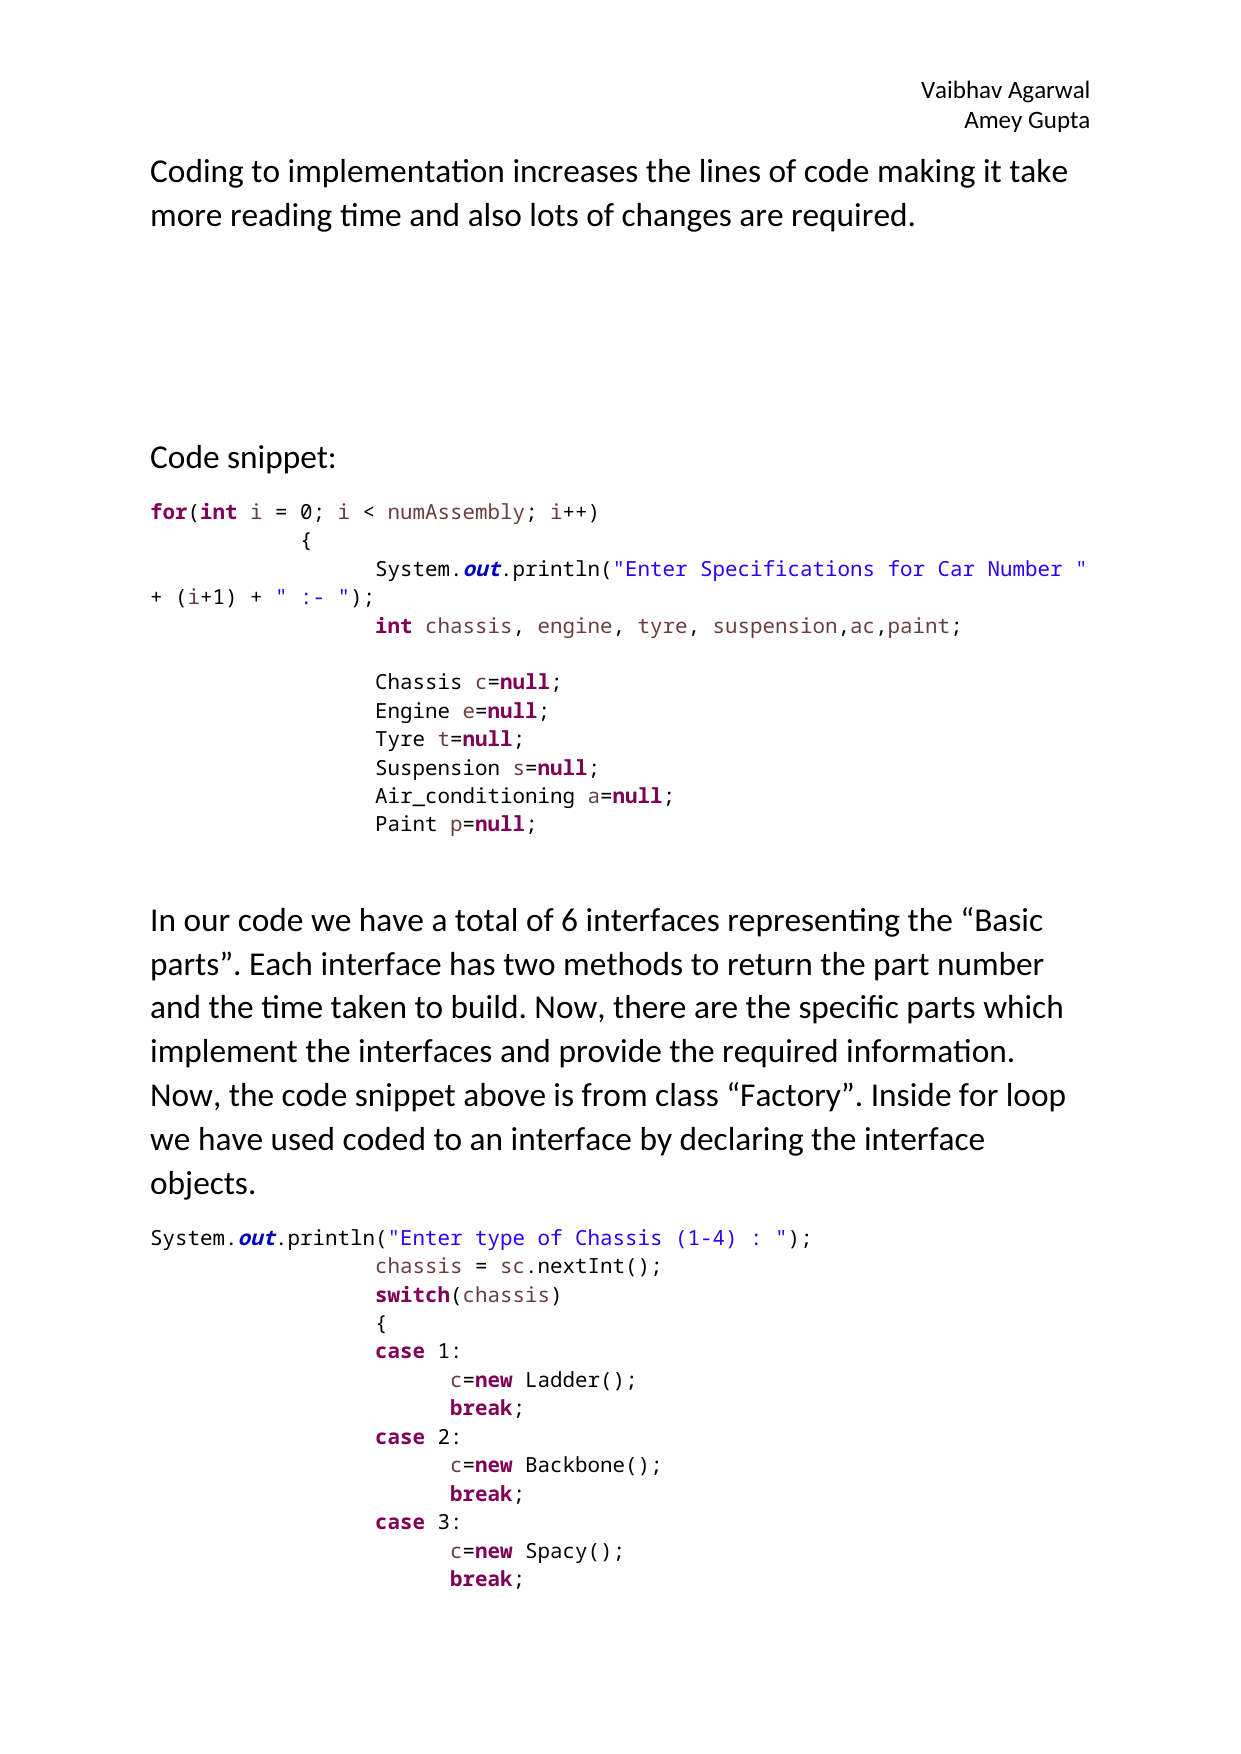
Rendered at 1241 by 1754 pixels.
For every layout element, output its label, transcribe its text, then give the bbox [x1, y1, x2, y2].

text break; [150, 1479, 1090, 1507]
text Engine e=null; [150, 696, 1090, 724]
text break; [150, 1393, 1090, 1422]
text System.out.println("Enter type of Chassis (1-4) : "); [150, 1223, 1090, 1251]
text Code snippet: [150, 436, 1090, 477]
text int chassis, engine, tyre, suspension,ac,paint; [150, 611, 1090, 639]
text Chassis c=null; [150, 667, 1090, 696]
text c=new Spacy(); [150, 1536, 1090, 1564]
text c=new Ladder(); [150, 1365, 1090, 1393]
text for(int i = 0; i < numAssembly; i++) [150, 497, 1090, 526]
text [150, 150, 1090, 235]
text Paint p=null; [150, 809, 1090, 838]
text case 3: [150, 1507, 1090, 1536]
text switch(chassis) [150, 1280, 1090, 1308]
text chassis = sc.nextInt(); [150, 1251, 1090, 1280]
text { [150, 1308, 1090, 1337]
text case 1: [150, 1337, 1090, 1365]
text { [150, 526, 1090, 554]
text Air_conditioning a=null; [150, 781, 1090, 809]
text Suspension s=null; [150, 753, 1090, 781]
text case 2: [150, 1422, 1090, 1450]
text Tyre t=null; [150, 724, 1090, 753]
text c=new Backbone(); [150, 1450, 1090, 1479]
text In our code we have a total of 6 interfaces representing the “Basic parts”. Each interface has two methods to return the part number and the time taken to build. Now, there are the specific parts which implement the interfaces and provide the required information. Now, the code snippet above is from class “Factory”. Inside for loop we have used coded to an interface by declaring the interface objects. [150, 898, 1090, 1203]
text break; [150, 1564, 1090, 1593]
text System.out.println("Enter Specifications for Car Number " + (i+1) + " :- "); [150, 554, 1090, 611]
